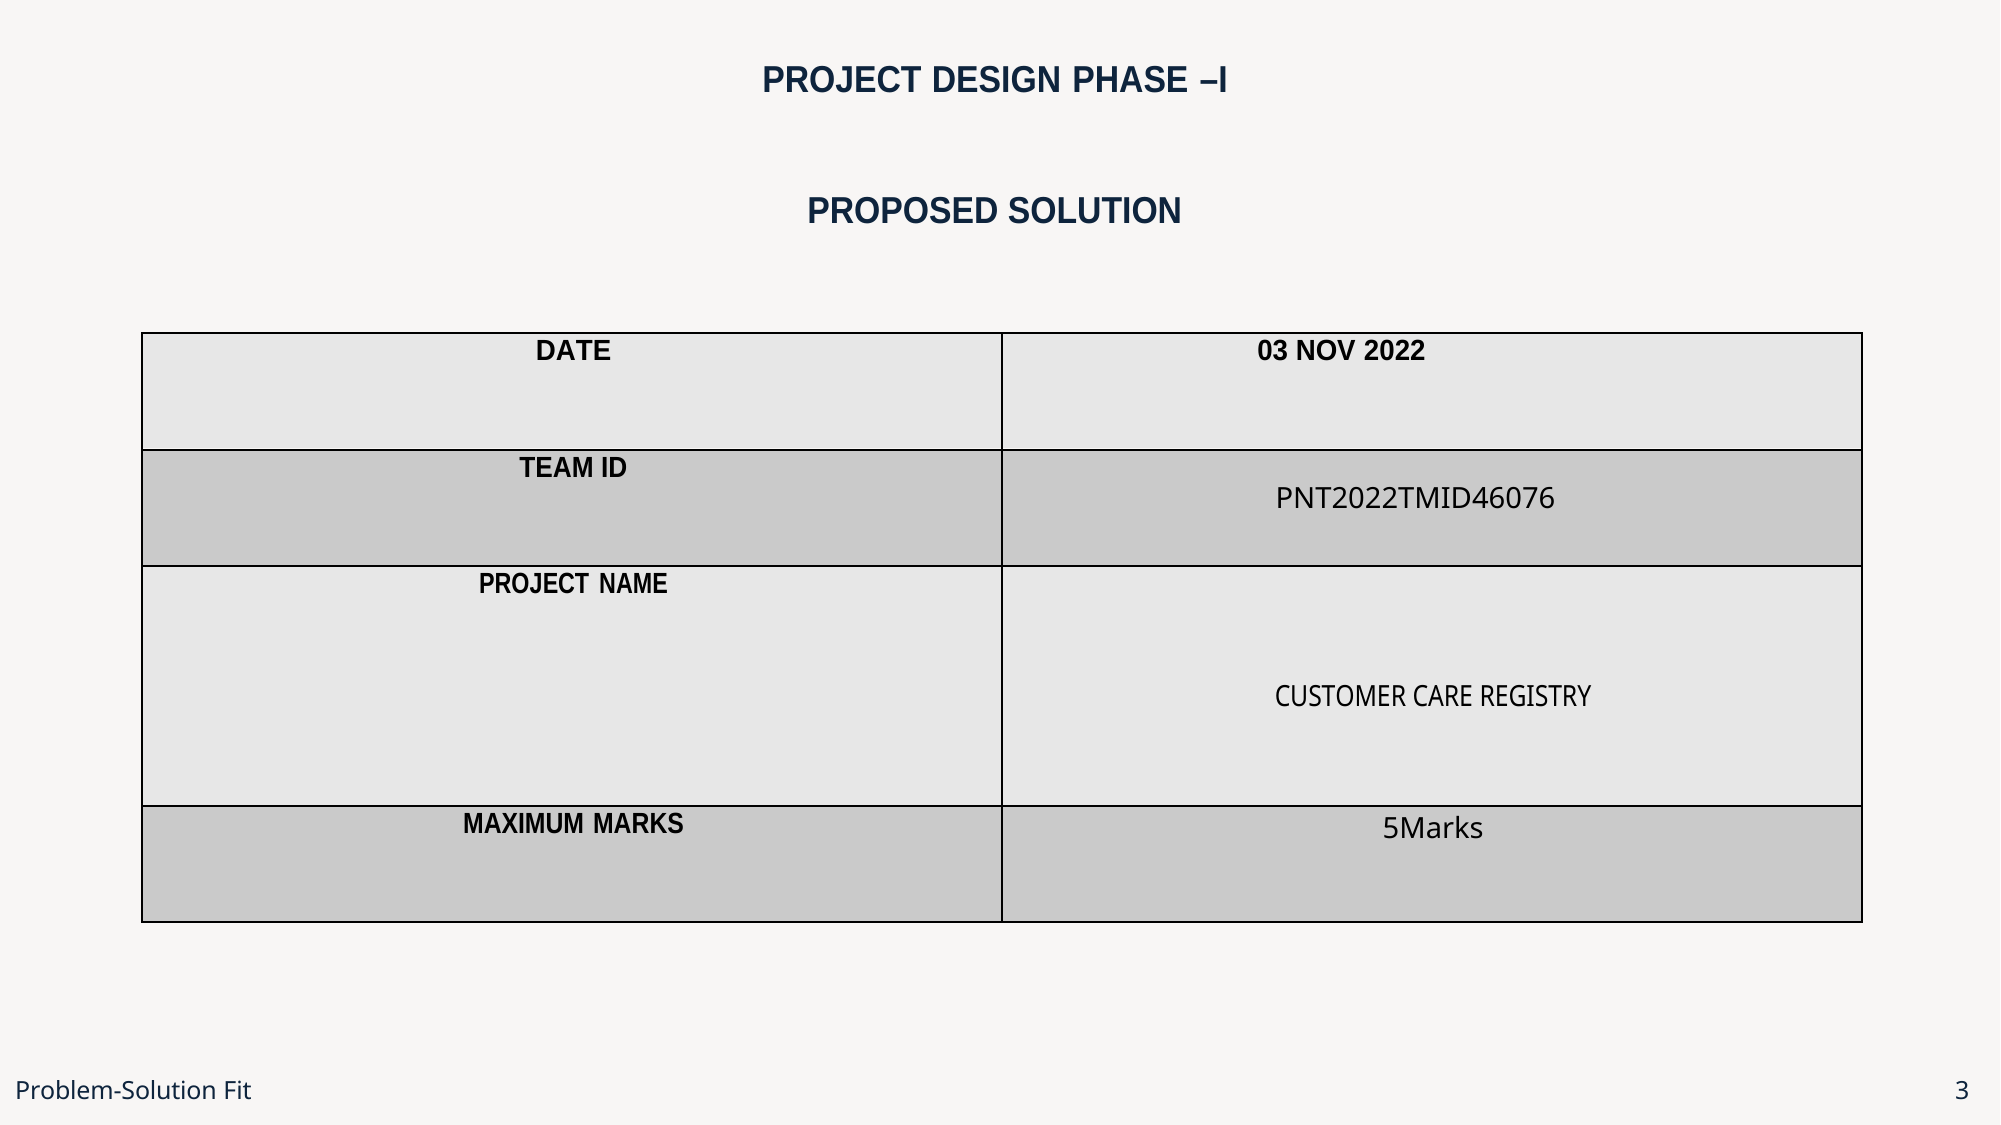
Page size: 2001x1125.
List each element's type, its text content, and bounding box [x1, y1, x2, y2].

text Problem-Solution Fit 3 [15, 1072, 1981, 1107]
table_cell 5Marks [1003, 807, 1861, 921]
table_cell TEAM ID [143, 451, 1001, 565]
table_header 03 NOV 2022 [1003, 334, 1861, 448]
table_cell MAXIMUM MARKS [143, 807, 1001, 921]
table_cell CUSTOMER CARE REGISTRY [1003, 567, 1861, 805]
text PROPOSED SOLUTION [8, 188, 1981, 231]
text PROJECT DESIGN PHASE –I [8, 57, 1981, 100]
table_cell PNT2022TMID46076 [1003, 451, 1861, 565]
table_header DATE [143, 334, 1001, 448]
table_cell PROJECT NAME [143, 567, 1001, 805]
